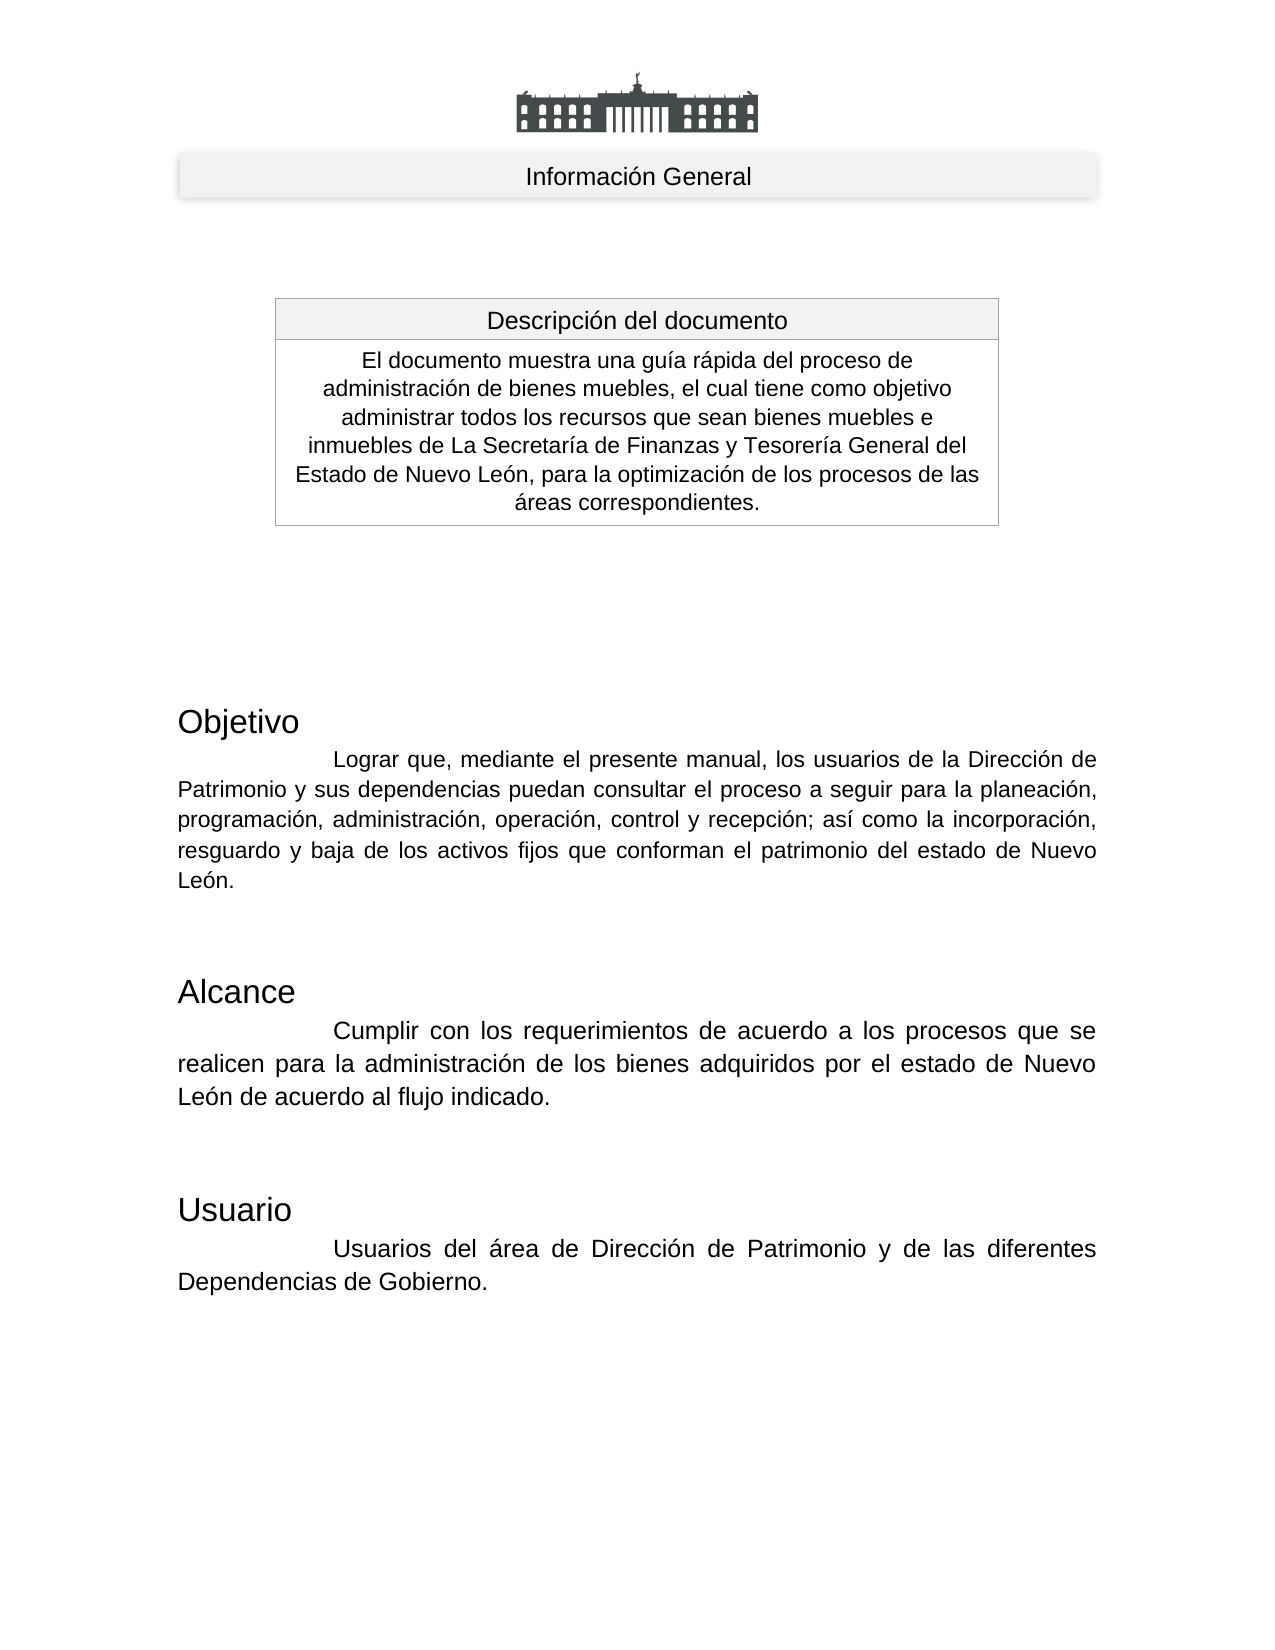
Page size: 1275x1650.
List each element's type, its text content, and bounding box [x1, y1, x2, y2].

subtitle Usuario [177, 1189, 1098, 1228]
subtitle Alcance [177, 972, 1098, 1010]
text Lograr que, mediante el presente manual, los usuarios de la Dirección de Patrimonio y sus dependencias puedan consultar el proceso a seguir para la planeación, programación, administración, operación, control y recepción; así como la incorporación, resguardo y baja de los activos fijos que conforman el patrimonio del estado de Nuevo León. [177, 746, 1098, 776]
text Cumplir con los requerimientos de acuerdo a los procesos que se realicen para la administración de los bienes adquiridos por el estado de Nuevo León de acuerdo al flujo indicado. [177, 1016, 1098, 1111]
text Lograr que, mediante el presente manual, los usuarios de la Dirección de Patrimonio y sus dependencias puedan consultar el proceso a seguir para la planeación, programación, administración, operación, control y recepción; así como la incorporación, resguardo y baja de los activos fijos que conforman el patrimonio del estado de Nuevo León. [177, 863, 1098, 893]
text Usuarios del área de Dirección de Patrimonio y de las diferentes Dependencias de Gobierno. [177, 1234, 1098, 1296]
subtitle Objetivo [177, 702, 1098, 740]
picture [515, 69, 760, 147]
